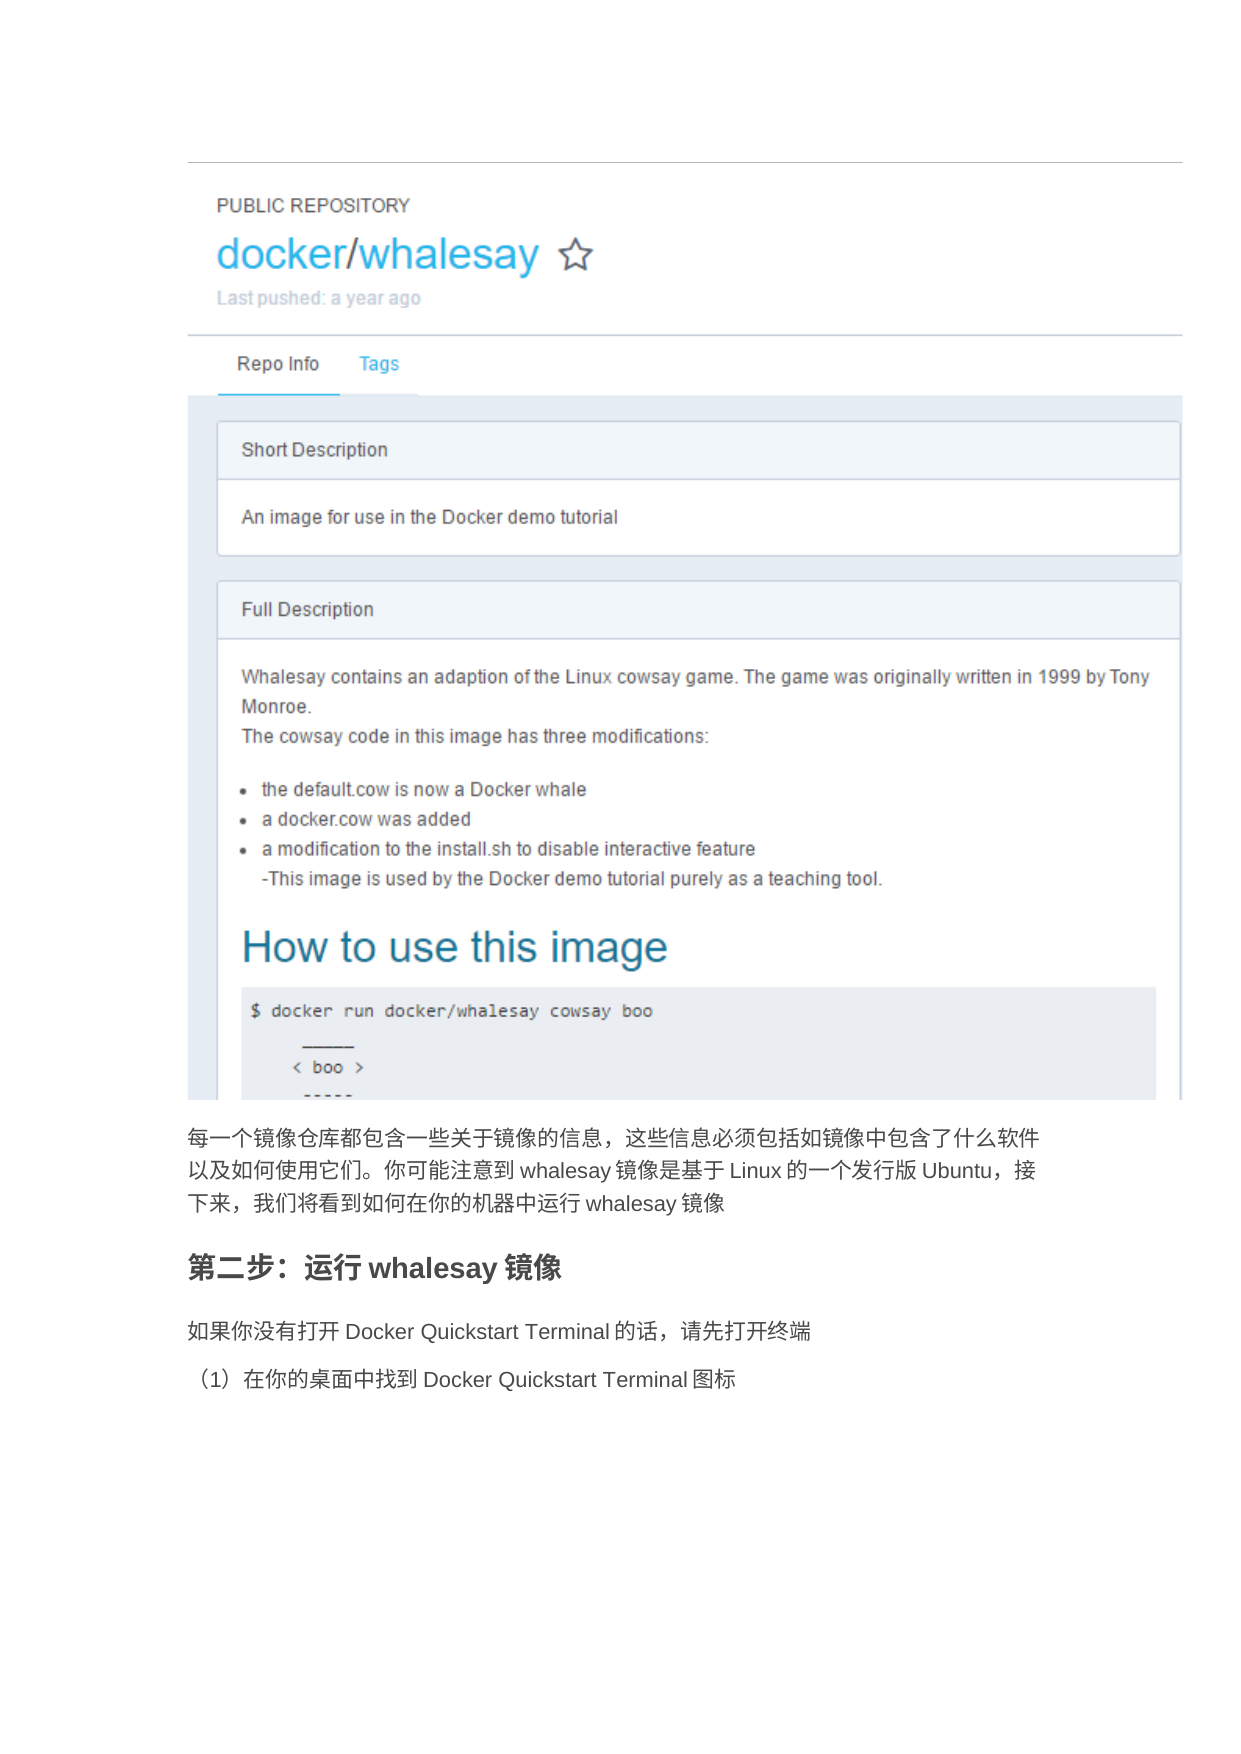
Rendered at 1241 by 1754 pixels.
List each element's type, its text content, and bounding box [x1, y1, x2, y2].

picture [187, 162, 1183, 1100]
text 第二步：运行whalesay镜像 [187, 1233, 1053, 1298]
text （1）在你的桌面中找到Docker Quickstart Terminal图标 [187, 1362, 1053, 1394]
text 如果你没有打开Docker Quickstart Terminal的话，请先打开终端 [187, 1314, 1053, 1346]
text 每一个镜像仓库都包含一些关于镜像的信息，这些信息必须包括如镜像中包含了什么软件以及如何使用它们。你可能注意到whalesay镜像是基于Linux的一个发行版Ubuntu，接下来，我们将看到如何在你的机器中运行whalesay镜像 [187, 1120, 1053, 1218]
